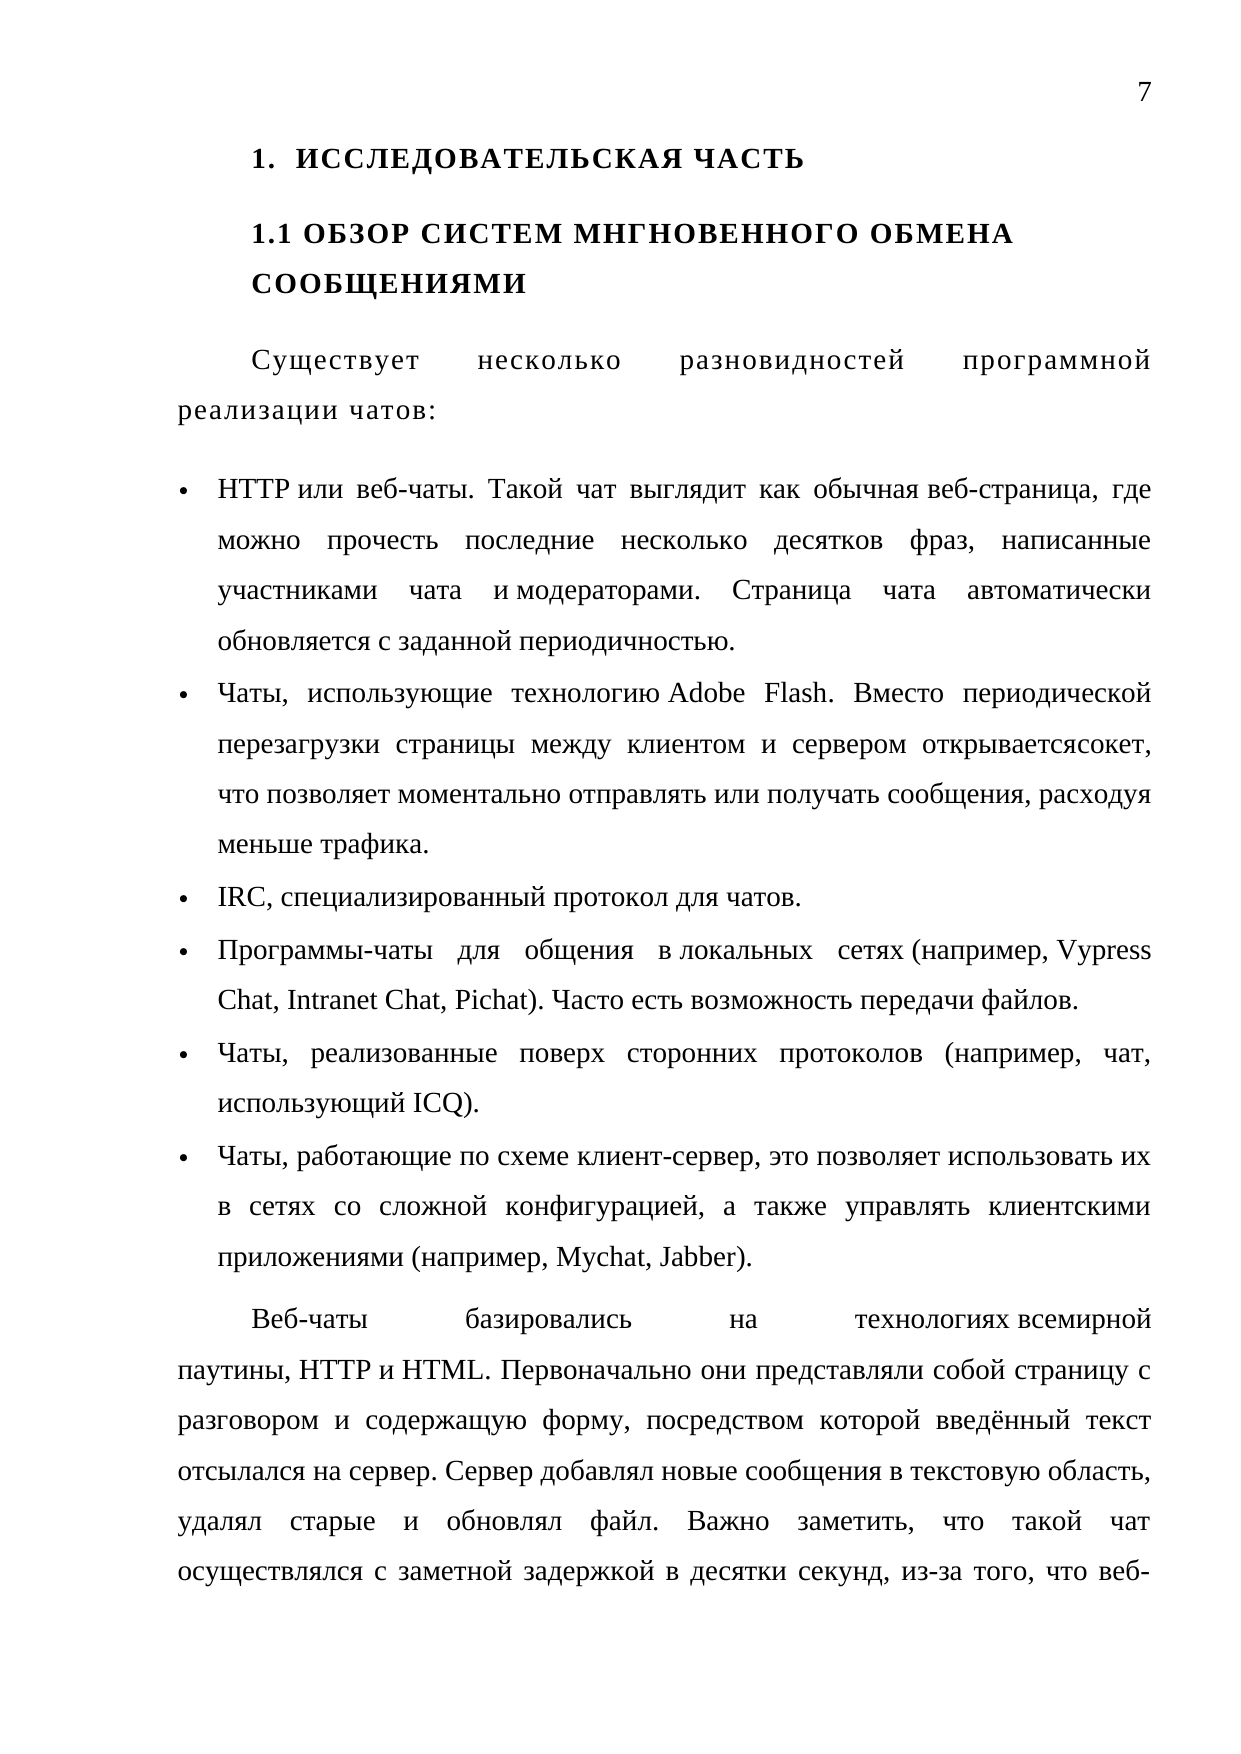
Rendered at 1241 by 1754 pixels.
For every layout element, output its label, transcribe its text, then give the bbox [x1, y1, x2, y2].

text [177, 1302, 1152, 1587]
subtitle 1. Исследовательская часть [251, 141, 1152, 174]
list HTTP или веб-чаты. Такой чат выглядит как обычная веб-страница, где можно прочесть последние несколько десятков фраз, написанные участниками чата и модераторами. Страница чата автоматически обновляется с заданной периодичностью. [180, 472, 1152, 656]
list Чаты, работающие по схеме клиент-сервер, это позволяет использовать их в сетях со сложной конфигурацией, а также управлять клиентскими приложениями (например, Mychat, Jabber). [180, 1138, 1152, 1272]
list IRC, специализированный протокол для чатов. [180, 879, 1152, 913]
subtitle 1.1 Обзор систем мнгновенного обмена сообщениями [251, 216, 1152, 300]
list Программы-чаты для общения в локальных сетях (например, Vypress Chat, Intranet Chat, Pichat). Часто есть возможность передачи файлов. [180, 932, 1152, 1016]
subtitle Существует несколько разновидностей программной реализации чатов: [177, 342, 1152, 426]
list Чаты, реализованные поверх сторонних протоколов (например, чат, использующий ICQ). [180, 1035, 1152, 1119]
list Чаты, использующие технологию Adobe Flash. Вместо периодической перезагрузки страницы между клиентом и сервером открываетсясокет, что позволяет моментально отправлять или получать сообщения, расходуя меньше трафика. [180, 675, 1152, 860]
